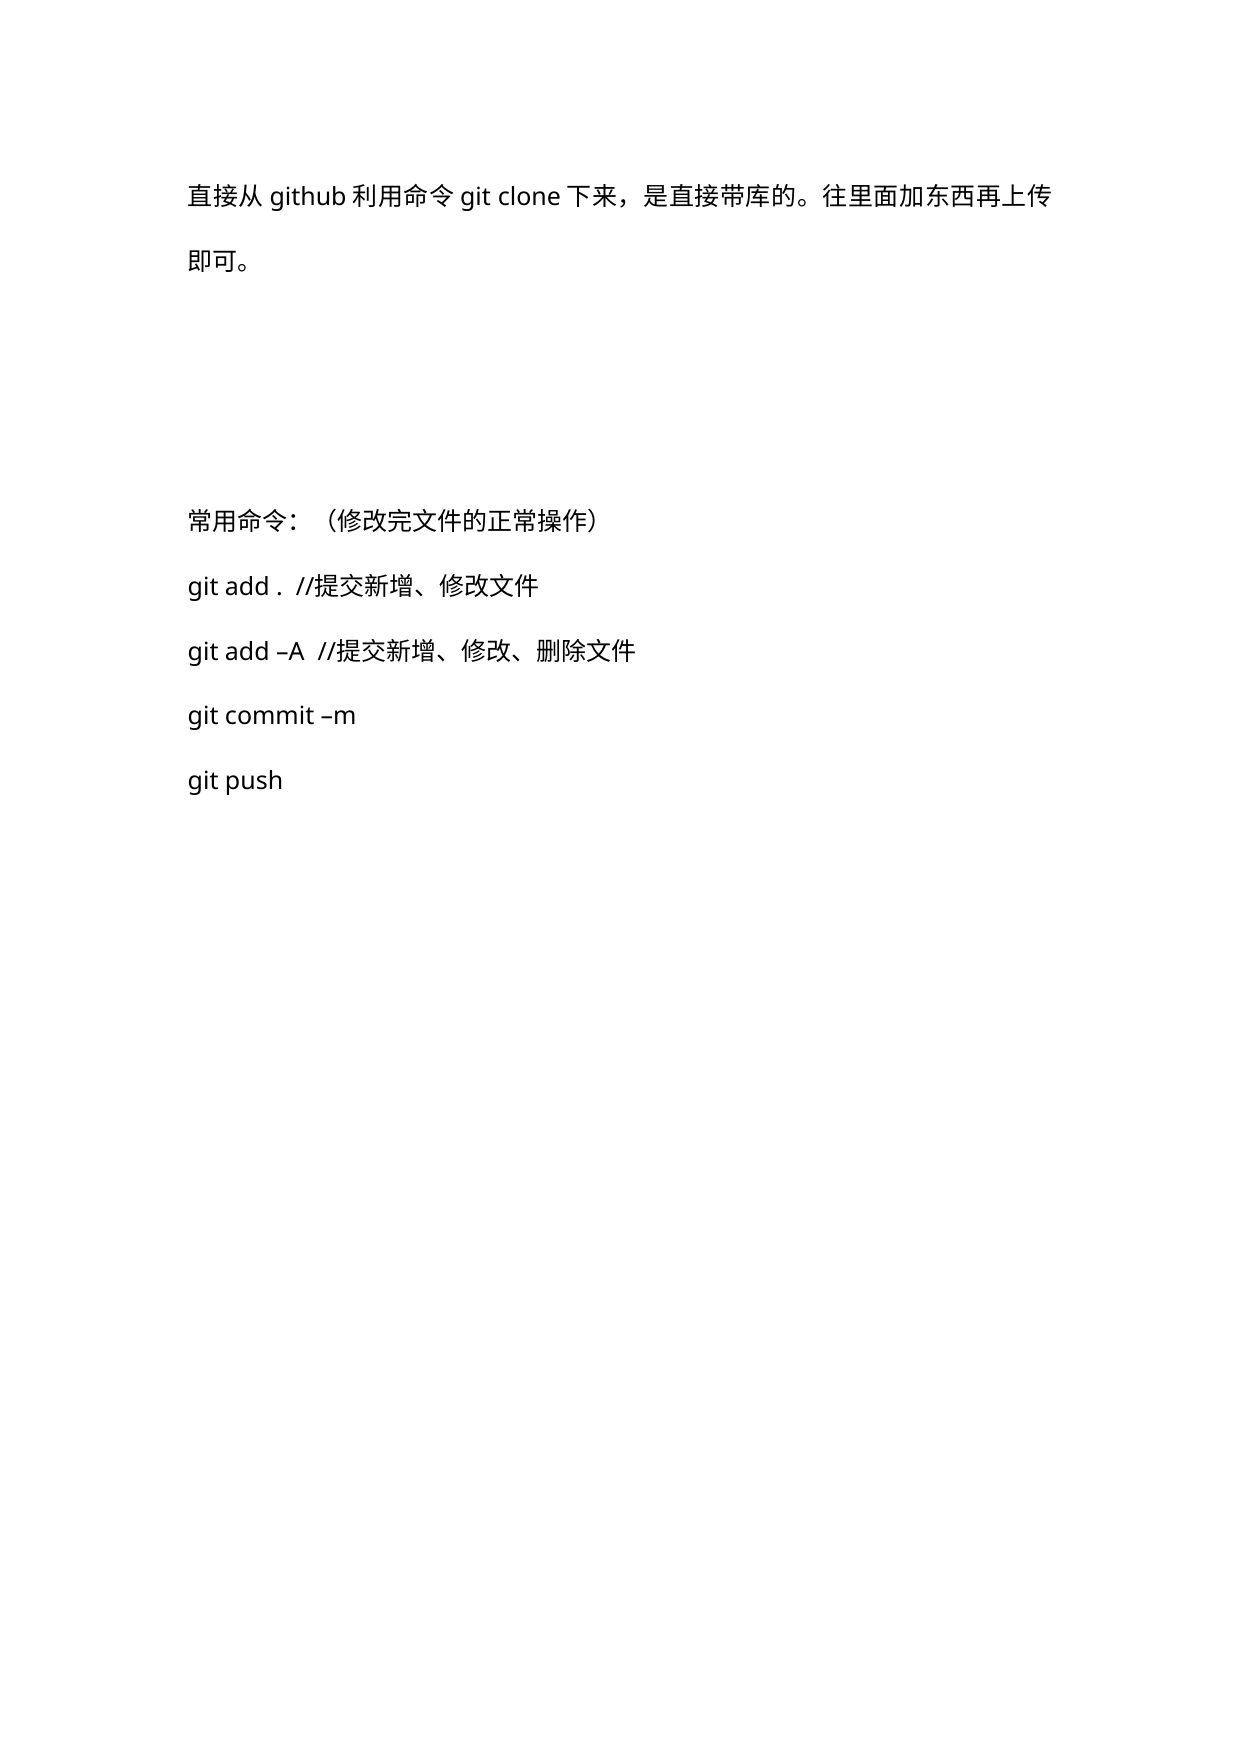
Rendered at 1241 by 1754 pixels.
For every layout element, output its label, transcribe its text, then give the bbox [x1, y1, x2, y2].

text git commit –m [187, 682, 1053, 747]
text 直接从github利用命令git clone下来，是直接带库的。往里面加东西再上传即可。 [187, 162, 1053, 292]
text git add . //提交新增、修改文件 [187, 552, 1053, 617]
text git add –A //提交新增、修改、删除文件 [187, 617, 1053, 682]
text git push [187, 747, 1053, 812]
text 常用命令：（修改完文件的正常操作） [187, 487, 1053, 552]
